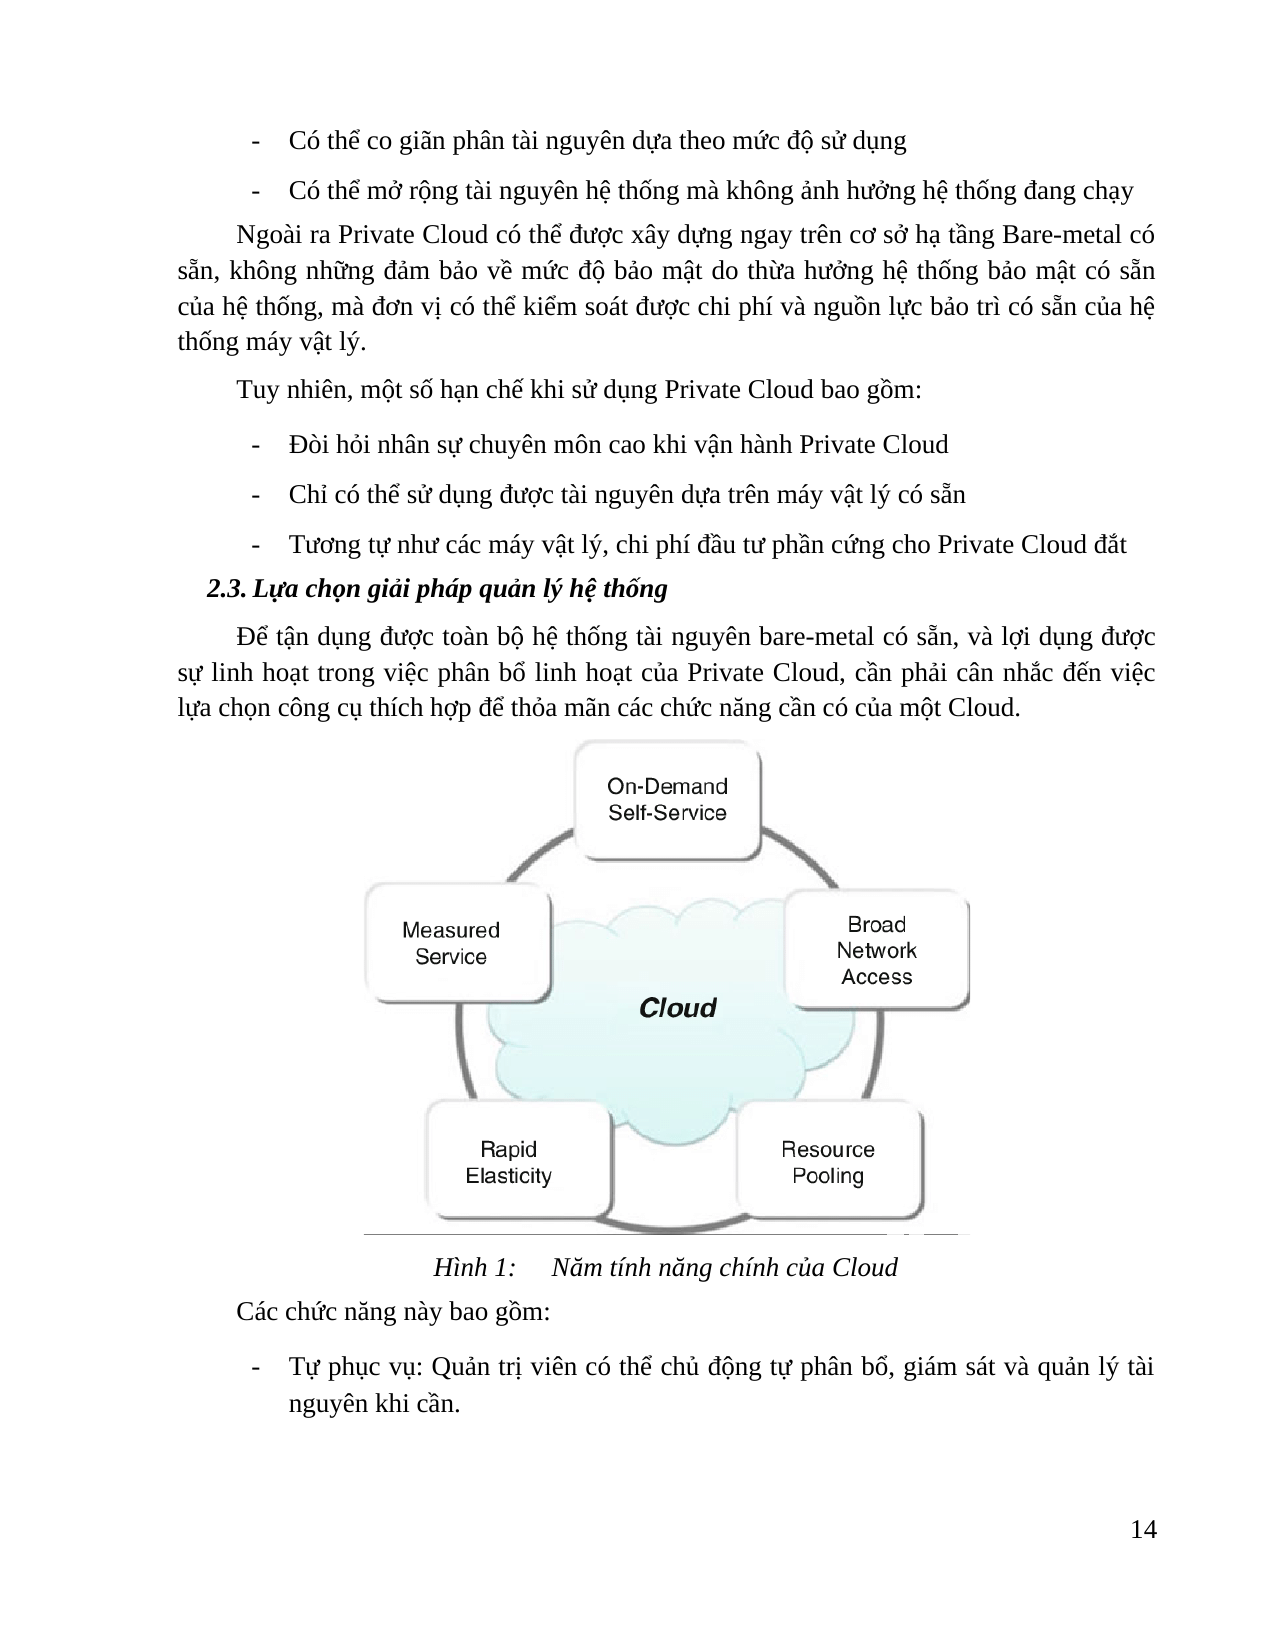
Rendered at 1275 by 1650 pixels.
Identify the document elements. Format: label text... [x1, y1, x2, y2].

text Ngoài ra Private Cloud có thể được xây dựng ngay trên cơ sở hạ tầng Bare-metal có sẵn, không những đảm bảo về mức độ bảo mật do thừa hưởng hệ thống bảo mật có sẵn của hệ thống, mà đơn vị có thể kiểm soát được chi phí và nguồn lực bảo trì có sẵn của hệ thống máy vật lý. [177, 218, 1157, 356]
text Tương tự như các máy vật lý, chi phí đầu tư phần cứng cho Private Cloud đắt [251, 522, 1157, 559]
text Tự phục vụ: Quản trị viên có thể chủ động tự phân bổ, giám sát và quản lý tài nguyên khi cần. [251, 1343, 1157, 1418]
picture [363, 739, 971, 1235]
text Chỉ có thể sử dụng được tài nguyên dựa trên máy vật lý có sẵn [251, 472, 1157, 509]
text Để tận dụng được toàn bộ hệ thống tài nguyên bare-metal có sẵn, và lợi dụng được sự linh hoạt trong việc phân bổ linh hoạt của Private Cloud, cần phải cân nhắc đến việc lựa chọn công cụ thích hợp để thỏa mãn các chức năng cần có của một Cloud. [177, 620, 1157, 723]
text Đòi hỏi nhân sự chuyên môn cao khi vận hành Private Cloud [251, 422, 1157, 459]
text Năm tính năng chính của Cloud [177, 1251, 1157, 1283]
text Có thể co giãn phân tài nguyên dựa theo mức độ sử dụng [251, 118, 1157, 156]
subtitle Lựa chọn giải pháp quản lý hệ thống [207, 572, 1157, 603]
text Có thể mở rộng tài nguyên hệ thống mà không ảnh hưởng hệ thống đang chạy [251, 168, 1157, 206]
text Các chức năng này bao gồm: [177, 1295, 1157, 1326]
text Tuy nhiên, một số hạn chế khi sử dụng Private Cloud bao gồm: [177, 373, 1157, 405]
